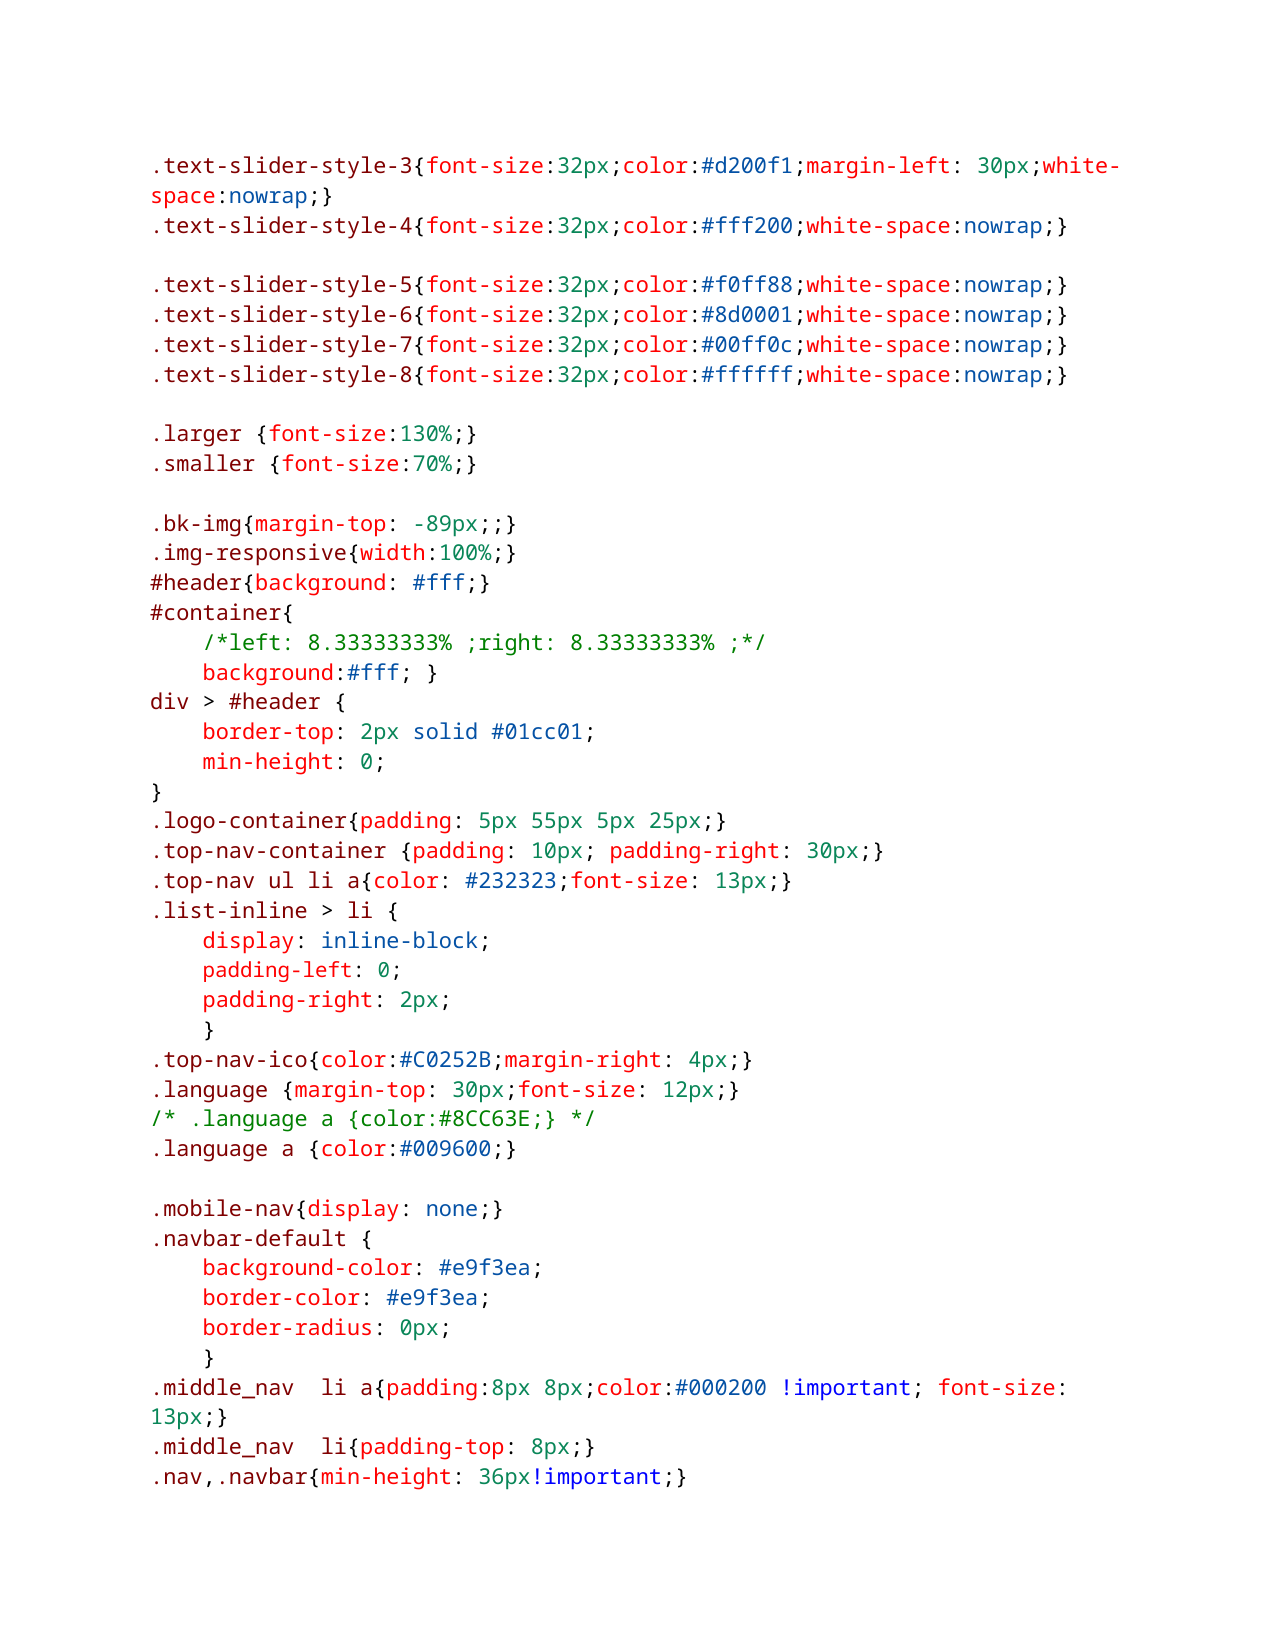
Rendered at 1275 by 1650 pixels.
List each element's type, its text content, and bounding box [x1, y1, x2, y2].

text .text-slider-style-3{font-size:32px;color:#d200f1;margin-left: 30px;white-space:nowrap;} [150, 150, 1125, 209]
text display: inline-block; [150, 924, 1125, 954]
text .language {margin-top: 30px;font-size: 12px;} [150, 1073, 1125, 1103]
text .top-nav-container {padding: 10px; padding-right: 30px;} [150, 835, 1125, 865]
text .text-slider-style-8{font-size:32px;color:#ffffff;white-space:nowrap;} [150, 358, 1125, 388]
text #header{background: #fff;} [150, 567, 1125, 597]
text .img-responsive{width:100%;} [150, 537, 1125, 567]
text .text-slider-style-7{font-size:32px;color:#00ff0c;white-space:nowrap;} [150, 329, 1125, 358]
text .text-slider-style-5{font-size:32px;color:#f0ff88;white-space:nowrap;} [150, 269, 1125, 299]
text padding-right: 2px; [150, 984, 1125, 1014]
text .top-nav-ico{color:#C0252B;margin-right: 4px;} [150, 1044, 1125, 1073]
text .nav,.navbar{min-height: 36px!important;} [150, 1461, 1125, 1491]
text #container{ [150, 597, 1125, 627]
text .top-nav ul li a{color: #232323;font-size: 13px;} [150, 865, 1125, 895]
text .smaller {font-size:70%;} [150, 448, 1125, 478]
text } [150, 1014, 1125, 1044]
text .bk-img{margin-top: -89px;;} [150, 507, 1125, 537]
text } [150, 1342, 1125, 1371]
text .middle_nav li a{padding:8px 8px;color:#000200 !important; font-size: 13px;} [150, 1371, 1125, 1431]
text .text-slider-style-6{font-size:32px;color:#8d0001;white-space:nowrap;} [150, 299, 1125, 329]
text div > #header { [150, 686, 1125, 716]
text background-color: #e9f3ea; [150, 1252, 1125, 1282]
text } [150, 776, 1125, 805]
text .larger {font-size:130%;} [150, 418, 1125, 448]
text .language a {color:#009600;} [150, 1133, 1125, 1163]
text .text-slider-style-4{font-size:32px;color:#fff200;white-space:nowrap;} [150, 209, 1125, 239]
text .list-inline > li { [150, 895, 1125, 924]
text border-color: #e9f3ea; [150, 1282, 1125, 1312]
text .mobile-nav{display: none;} [150, 1193, 1125, 1222]
text .logo-container{padding: 5px 55px 5px 25px;} [150, 805, 1125, 835]
text /*left: 8.33333333% ;right: 8.33333333% ;*/ [150, 627, 1125, 656]
text .middle_nav li{padding-top: 8px;} [150, 1431, 1125, 1461]
text padding-left: 0; [150, 954, 1125, 984]
text min-height: 0; [150, 746, 1125, 776]
text border-radius: 0px; [150, 1312, 1125, 1342]
text border-top: 2px solid #01cc01; [150, 716, 1125, 746]
text /* .language a {color:#8CC63E;} */ [150, 1103, 1125, 1133]
text .navbar-default { [150, 1222, 1125, 1252]
text background:#fff; } [150, 656, 1125, 686]
